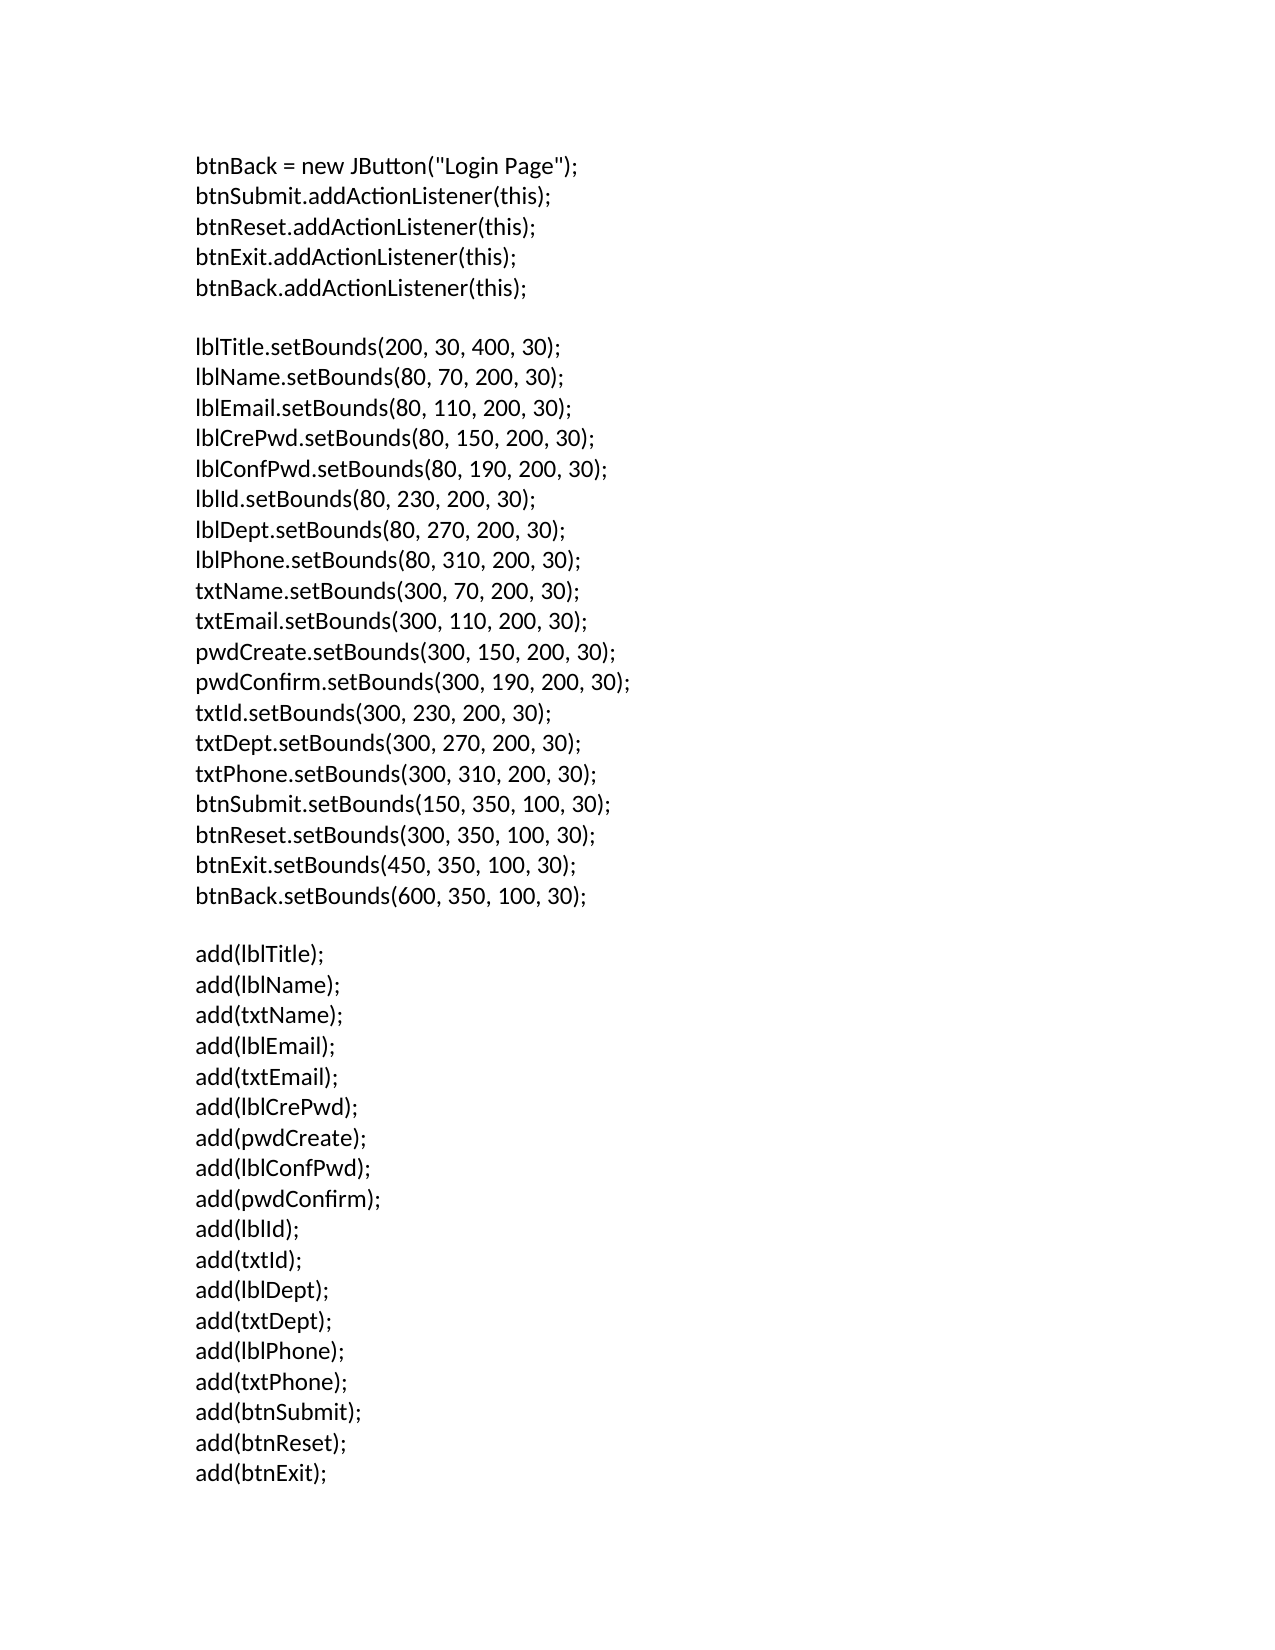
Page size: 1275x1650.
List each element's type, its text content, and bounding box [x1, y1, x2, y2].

text add(txtPhone); [150, 1366, 1125, 1396]
text lblEmail.setBounds(80, 110, 200, 30); [150, 392, 1125, 422]
text lblPhone.setBounds(80, 310, 200, 30); [150, 544, 1125, 575]
text txtId.setBounds(300, 230, 200, 30); [150, 697, 1125, 727]
text btnBack.setBounds(600, 350, 100, 30); [150, 880, 1125, 911]
text btnExit.addActionListener(this); [150, 242, 1125, 272]
text lblConfPwd.setBounds(80, 190, 200, 30); [150, 453, 1125, 483]
text btnExit.setBounds(450, 350, 100, 30); [150, 849, 1125, 880]
text add(lblName); [150, 969, 1125, 999]
text add(btnReset); [150, 1427, 1125, 1457]
text add(txtId); [150, 1244, 1125, 1274]
text btnSubmit.setBounds(150, 350, 100, 30); [150, 788, 1125, 819]
text lblId.setBounds(80, 230, 200, 30); [150, 483, 1125, 514]
text txtEmail.setBounds(300, 110, 200, 30); [150, 605, 1125, 636]
text lblDept.setBounds(80, 270, 200, 30); [150, 514, 1125, 544]
text add(txtDept); [150, 1305, 1125, 1335]
text btnReset.addActionListener(this); [150, 211, 1125, 242]
text btnSubmit.addActionListener(this); [150, 181, 1125, 211]
text add(lblPhone); [150, 1335, 1125, 1366]
text add(txtEmail); [150, 1061, 1125, 1091]
text add(lblId); [150, 1213, 1125, 1244]
text add(btnExit); [150, 1457, 1125, 1488]
text add(lblCrePwd); [150, 1091, 1125, 1122]
text pwdCreate.setBounds(300, 150, 200, 30); [150, 636, 1125, 666]
text add(lblDept); [150, 1274, 1125, 1305]
text add(pwdConfirm); [150, 1183, 1125, 1213]
text pwdConfirm.setBounds(300, 190, 200, 30); [150, 666, 1125, 697]
text txtName.setBounds(300, 70, 200, 30); [150, 575, 1125, 605]
text add(pwdCreate); [150, 1122, 1125, 1152]
text txtDept.setBounds(300, 270, 200, 30); [150, 727, 1125, 758]
text btnBack.addActionListener(this); [150, 272, 1125, 303]
text btnReset.setBounds(300, 350, 100, 30); [150, 819, 1125, 849]
text add(lblConfPwd); [150, 1152, 1125, 1183]
text txtPhone.setBounds(300, 310, 200, 30); [150, 758, 1125, 788]
text add(lblEmail); [150, 1030, 1125, 1061]
text lblCrePwd.setBounds(80, 150, 200, 30); [150, 422, 1125, 453]
text btnBack = new JButton("Login Page"); [150, 150, 1125, 181]
text lblName.setBounds(80, 70, 200, 30); [150, 361, 1125, 392]
text add(btnSubmit); [150, 1396, 1125, 1427]
text add(lblTitle); [150, 938, 1125, 969]
text lblTitle.setBounds(200, 30, 400, 30); [150, 331, 1125, 361]
text add(txtName); [150, 999, 1125, 1030]
